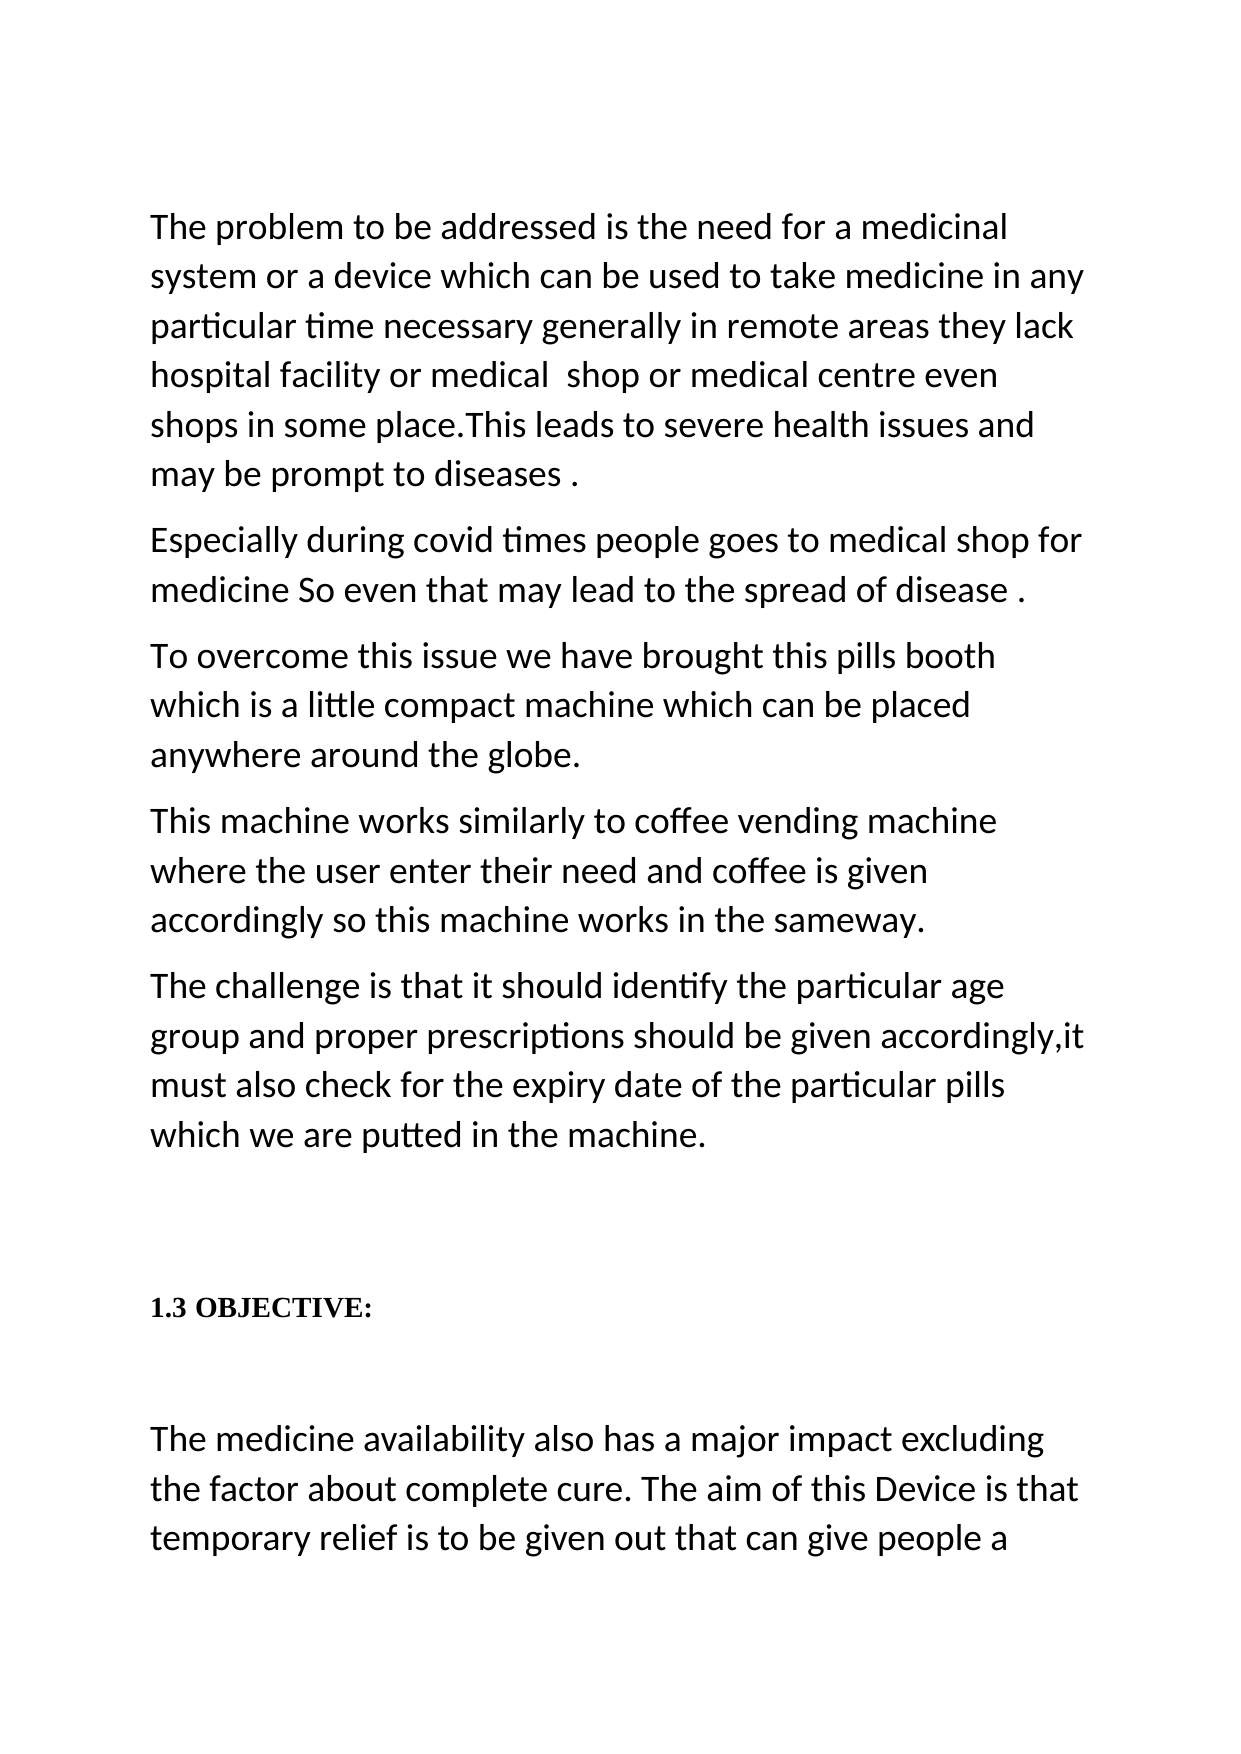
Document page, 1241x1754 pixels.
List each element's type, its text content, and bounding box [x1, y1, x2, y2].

text The problem to be addressed is the need for a medicinal system or a device which can be used to take medicine in any particular time necessary generally in remote areas they lack hospital facility or medical shop or medical centre even shops in some place.This leads to severe health issues and may be prompt to diseases . [150, 203, 1090, 496]
text Especially during covid times people goes to medical shop for medicine So even that may lead to the spread of disease . [150, 516, 1090, 612]
text The challenge is that it should identify the particular age group and proper prescriptions should be given accordingly,it must also check for the expiry date of the particular pills which we are putted in the machine. [150, 962, 1090, 1156]
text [150, 1415, 1090, 1560]
list OBJECTIVE: [150, 1290, 1090, 1324]
text To overcome this issue we have brought this pills booth which is a little compact machine which can be placed anywhere around the globe. [150, 632, 1090, 777]
text This machine works similarly to coffee vending machine where the user enter their need and coffee is given accordingly so this machine works in the sameway. [150, 797, 1090, 942]
